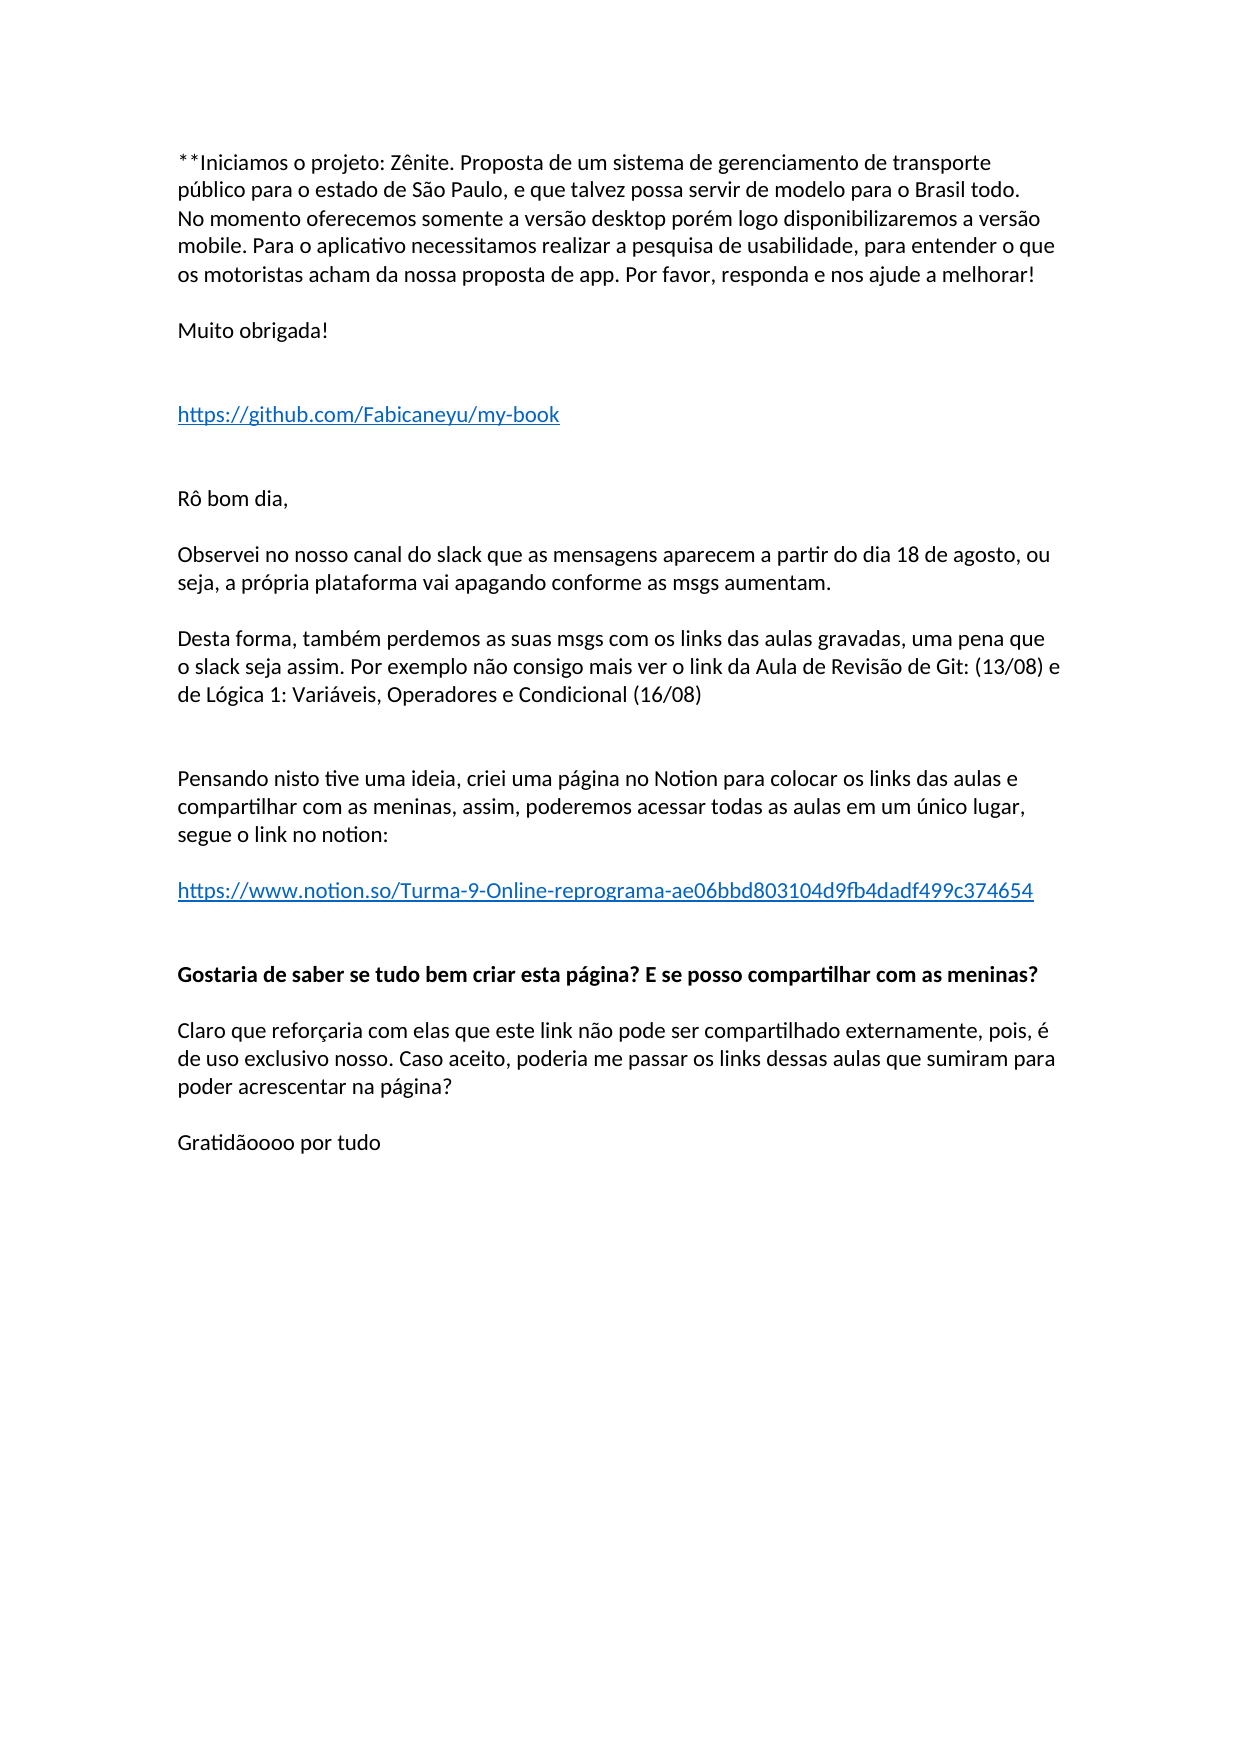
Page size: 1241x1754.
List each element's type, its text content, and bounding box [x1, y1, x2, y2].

text https://github.com/Fabicaneyu/my-book [177, 400, 1063, 428]
text Rô bom dia, [177, 484, 1063, 512]
text **Iniciamos o projeto: Zênite. Proposta de um sistema de gerenciamento de transporte público para o estado de São Paulo, e que talvez possa servir de modelo para o Brasil todo. [177, 148, 1063, 204]
text Gostaria de saber se tudo bem criar esta página? E se posso compartilhar com as meninas? [177, 960, 1063, 988]
text Pensando nisto tive uma ideia, criei uma página no Notion para colocar os links das aulas e compartilhar com as meninas, assim, poderemos acessar todas as aulas em um único lugar, segue o link no notion: [177, 764, 1063, 848]
text https://www.notion.so/Turma-9-Online-reprograma-ae06bbd803104d9fb4dadf499c374654 [177, 876, 1063, 904]
text Gratidãoooo por tudo [177, 1128, 1063, 1156]
text Claro que reforçaria com elas que este link não pode ser compartilhado externamente, pois, é de uso exclusivo nosso. Caso aceito, poderia me passar os links dessas aulas que sumiram para poder acrescentar na página? [177, 1016, 1063, 1100]
text Desta forma, também perdemos as suas msgs com os links das aulas gravadas, uma pena que o slack seja assim. Por exemplo não consigo mais ver o link da Aula de Revisão de Git: (13/08) e de Lógica 1: Variáveis, Operadores e Condicional (16/08) [177, 624, 1063, 708]
text Muito obrigada! [177, 316, 1063, 344]
text No momento oferecemos somente a versão desktop porém logo disponibilizaremos a versão mobile. Para o aplicativo necessitamos realizar a pesquisa de usabilidade, para entender o que os motoristas acham da nossa proposta de app. Por favor, responda e nos ajude a melhorar! [177, 204, 1063, 288]
text Observei no nosso canal do slack que as mensagens aparecem a partir do dia 18 de agosto, ou seja, a própria plataforma vai apagando conforme as msgs aumentam. [177, 540, 1063, 596]
